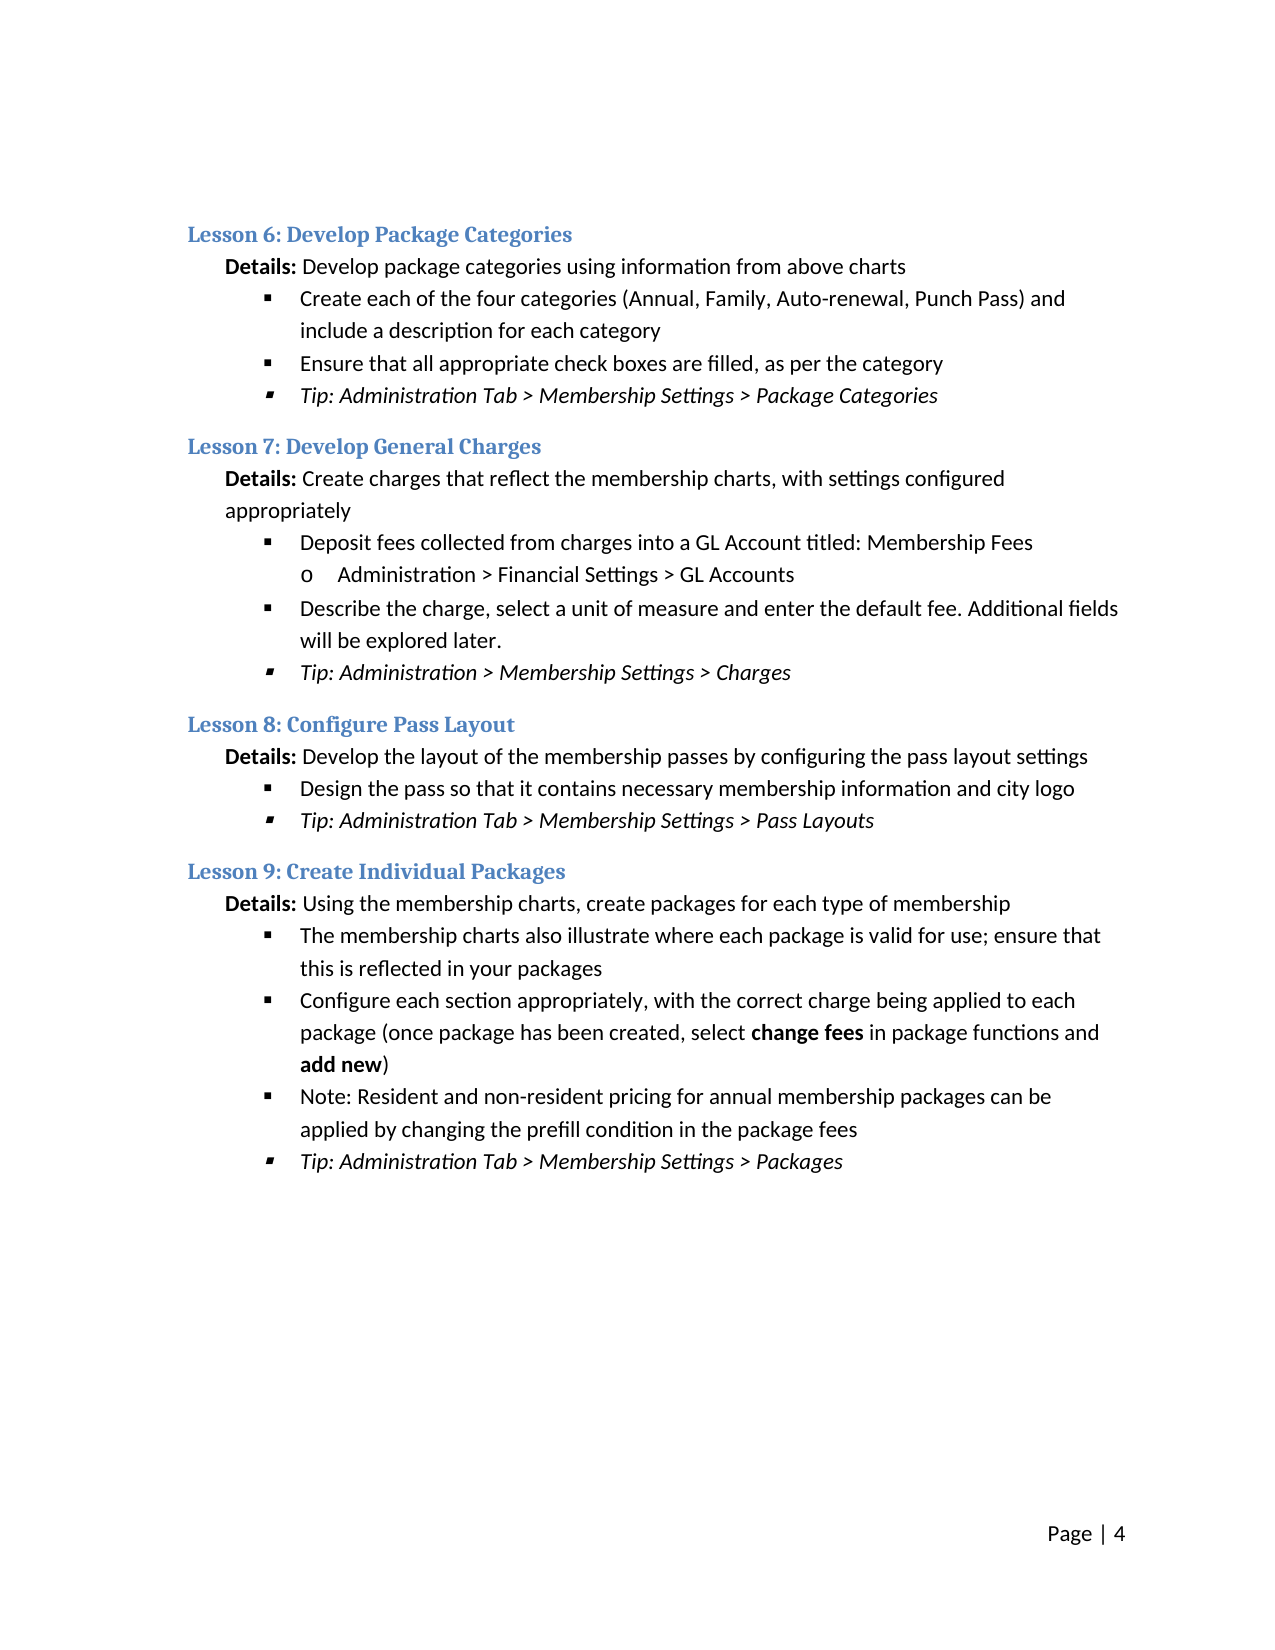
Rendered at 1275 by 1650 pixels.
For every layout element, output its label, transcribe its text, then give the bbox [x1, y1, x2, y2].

subtitle Lesson 6: Develop Package Categories [187, 222, 1125, 248]
list Note: Resident and non-resident pricing for annual membership packages can be applied by changing the prefill condition in the package fees [262, 1082, 1125, 1143]
text Details: Develop package categories using information from above charts [225, 252, 1125, 280]
list Ensure that all appropriate check boxes are filled, as per the category [262, 349, 1125, 377]
text Details: Create charges that reflect the membership charts, with settings configured appropriately [225, 464, 1125, 524]
subtitle Lesson 7: Develop General Charges [187, 434, 1125, 460]
list Tip: Administration Tab > Membership Settings > Packages [262, 1147, 1125, 1175]
text Details: Develop the layout of the membership passes by configuring the pass layout settings [225, 742, 1125, 770]
list Configure each section appropriately, with the correct charge being applied to each package (once package has been created, select change fees in package functions and add new) [262, 986, 1125, 1078]
list Tip: Administration > Membership Settings > Charges [262, 658, 1125, 687]
list Deposit fees collected from charges into a GL Account titled: Membership Fees [262, 528, 1125, 556]
list The membership charts also illustrate where each package is valid for use; ensure that this is reflected in your packages [262, 922, 1125, 982]
list Describe the charge, select a unit of measure and enter the default fee. Additional fields will be explored later. [262, 594, 1125, 654]
text Details: Using the membership charts, create packages for each type of membership [225, 889, 1125, 917]
list Tip: Administration Tab > Membership Settings > Package Categories [262, 381, 1125, 409]
list Administration > Financial Settings > GL Accounts [300, 561, 1125, 590]
list Tip: Administration Tab > Membership Settings > Pass Layouts [262, 806, 1125, 834]
list Design the pass so that it contains necessary membership information and city logo [262, 774, 1125, 802]
subtitle Lesson 9: Create Individual Packages [187, 859, 1125, 886]
list Create each of the four categories (Annual, Family, Auto-renewal, Punch Pass) and include a description for each category [262, 284, 1125, 344]
subtitle Lesson 8: Configure Pass Layout [187, 712, 1125, 738]
